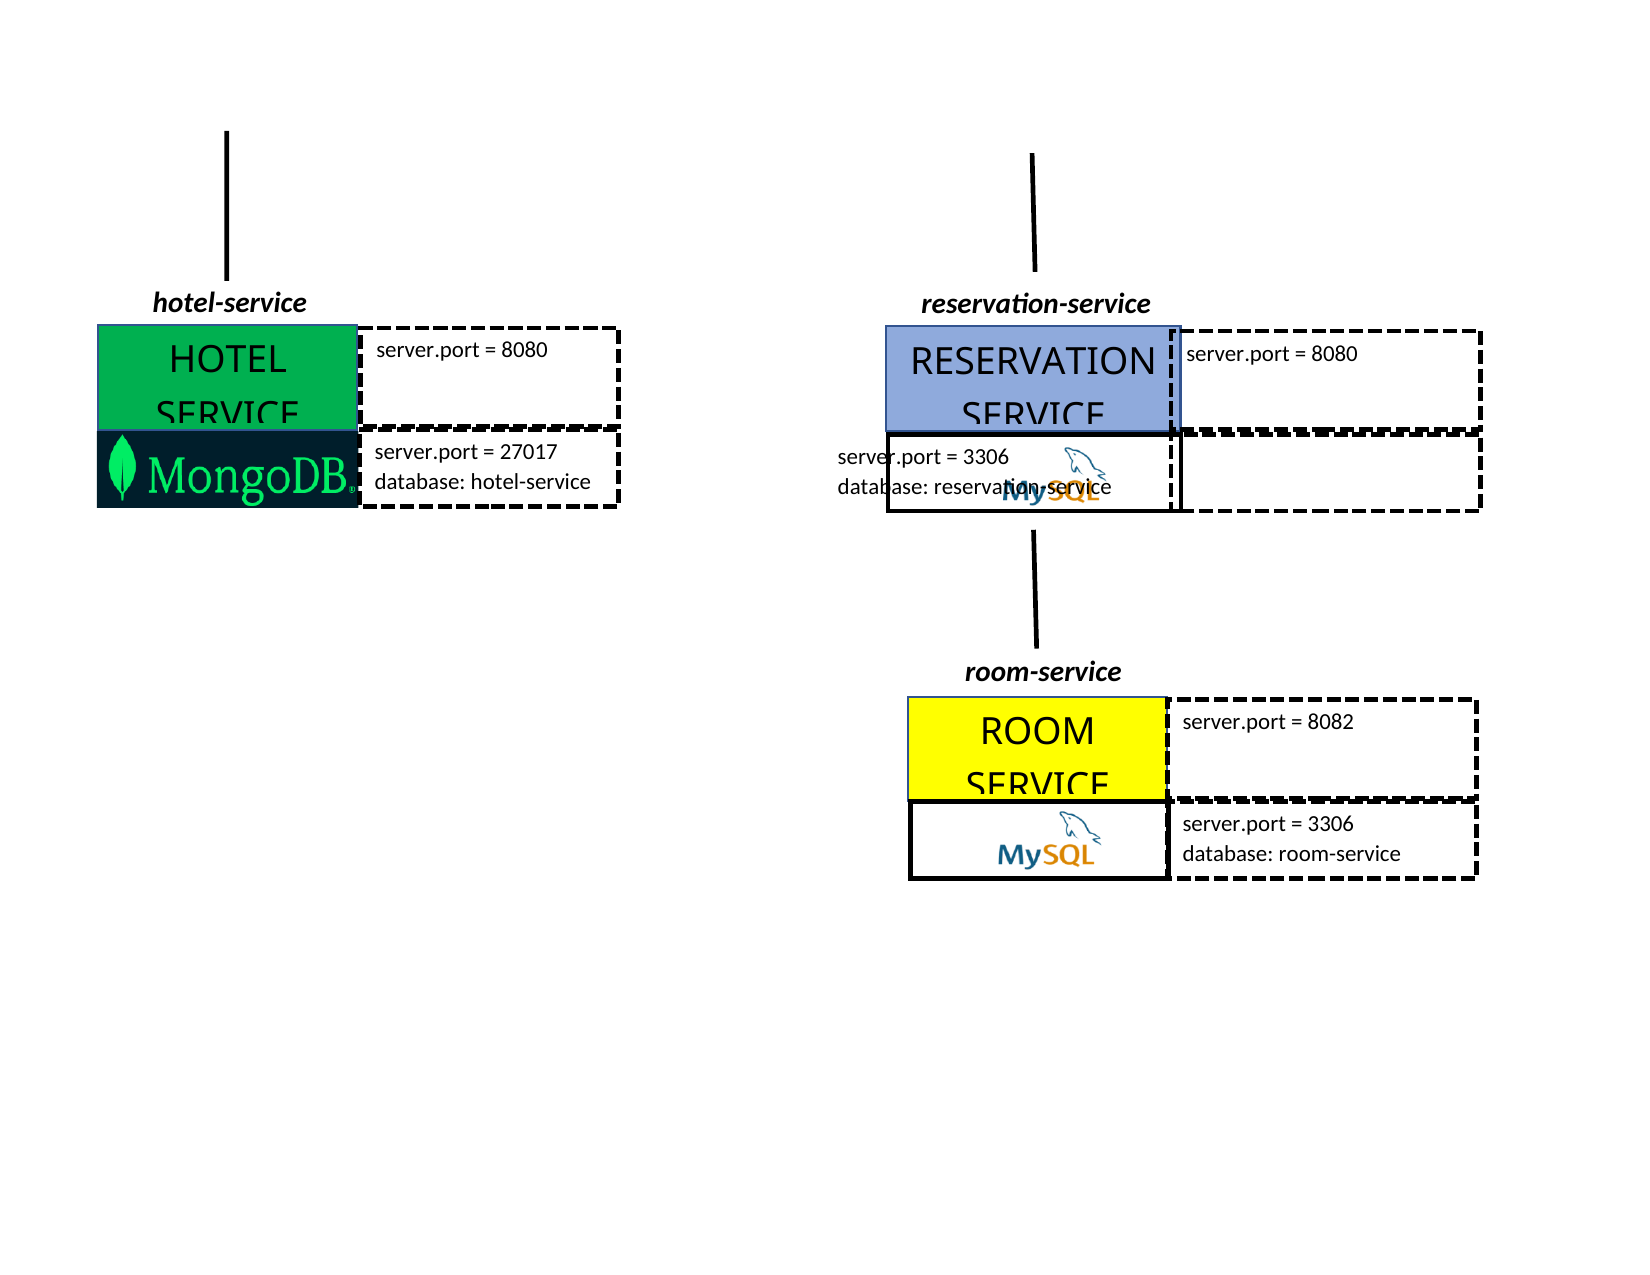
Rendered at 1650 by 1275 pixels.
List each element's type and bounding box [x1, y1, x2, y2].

picture [1003, 437, 1107, 509]
picture [998, 797, 1102, 883]
picture [1003, 513, 1107, 519]
picture [96, 431, 359, 508]
